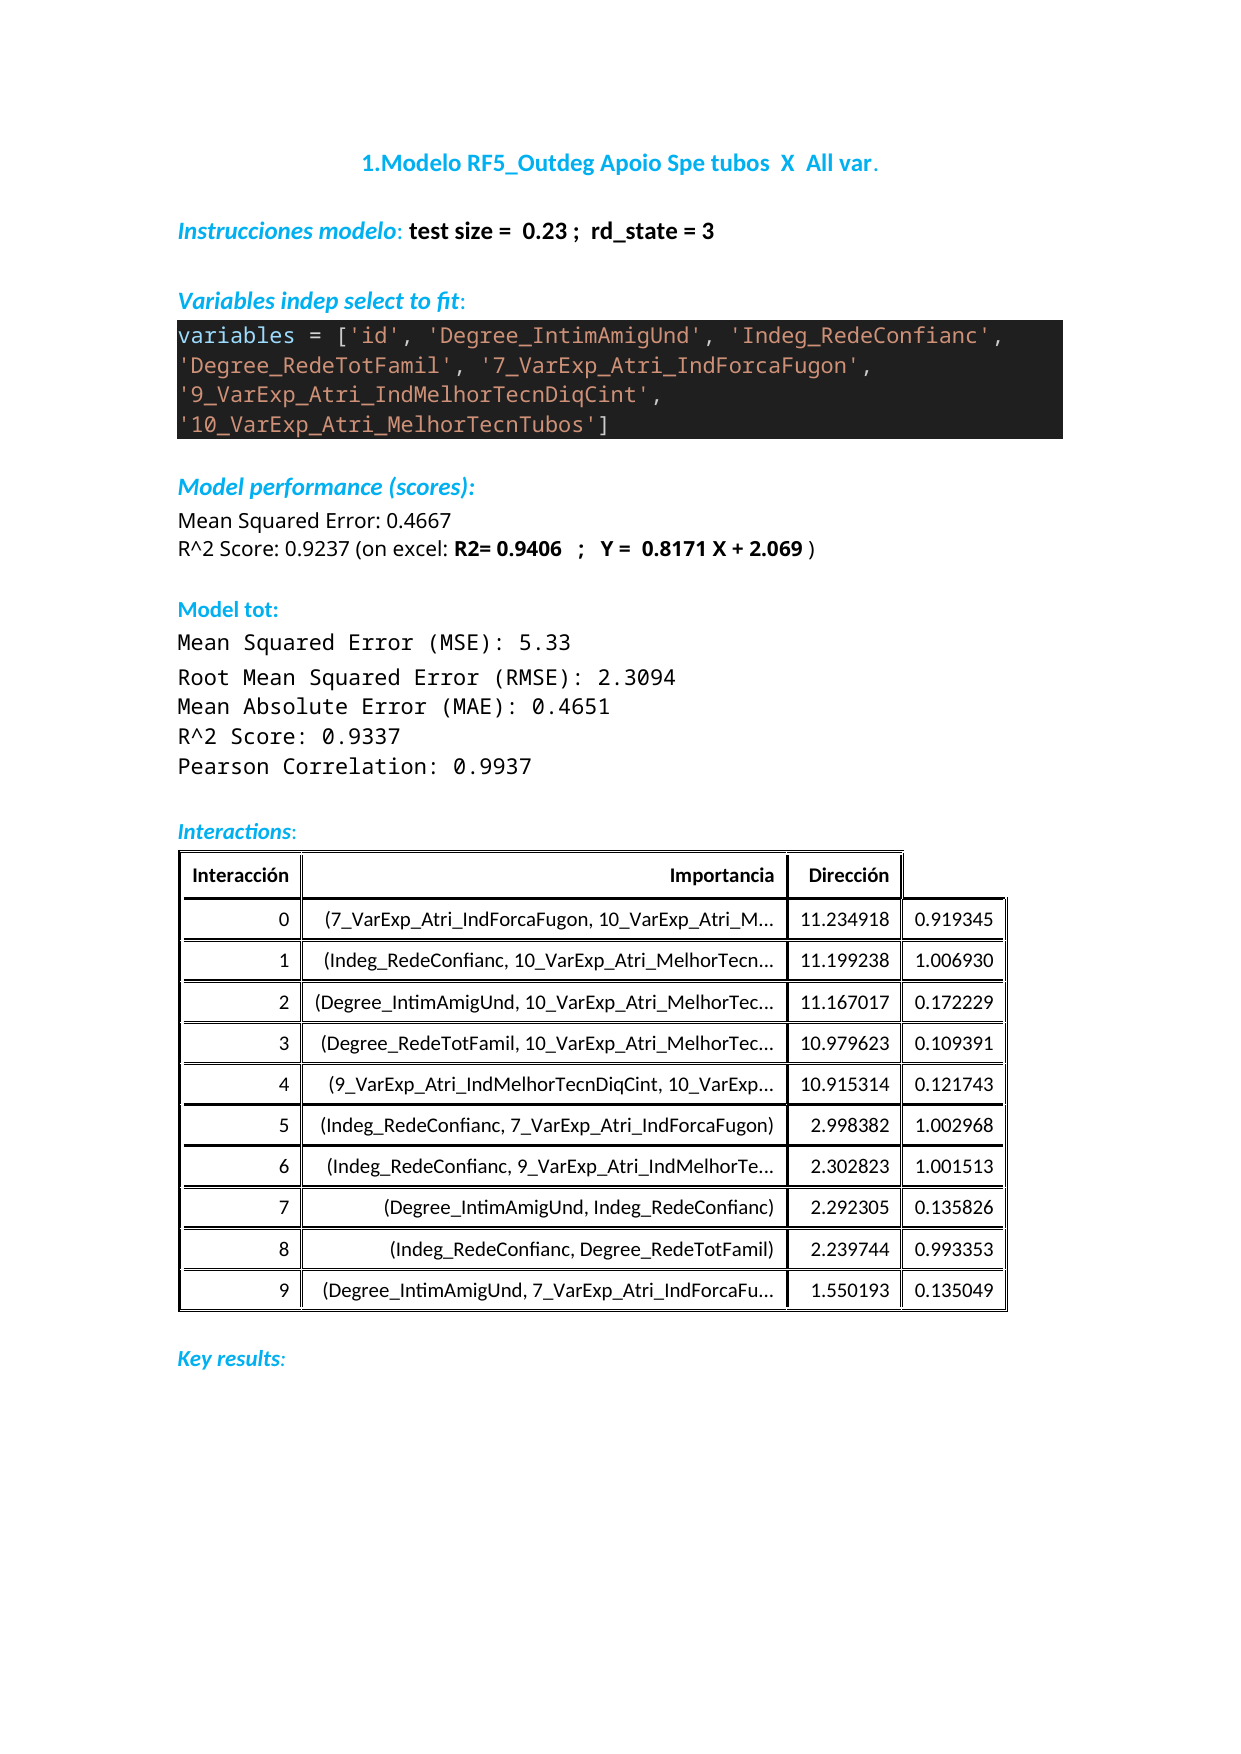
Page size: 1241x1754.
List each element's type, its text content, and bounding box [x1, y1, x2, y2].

table_cell 0.109391 [902, 1021, 1006, 1062]
table_cell 1.002968 [903, 1103, 1006, 1144]
table_cell 2.292305 [789, 1189, 900, 1226]
text Root Mean Squared Error (RMSE): 2.3094 [177, 662, 1063, 691]
table_header Importancia [302, 851, 787, 897]
table_cell 2.998382 [789, 1106, 900, 1144]
table_cell 2.239744 [789, 1230, 900, 1267]
text Model performance (scores): [177, 471, 1063, 502]
table_cell 1.550193 [787, 1271, 902, 1308]
table_cell 9 [181, 1268, 302, 1308]
table_cell 5 [180, 1103, 300, 1144]
table_cell 0.135049 [902, 1268, 1005, 1308]
table_header Interacción [181, 853, 302, 897]
table_cell 0.172229 [903, 979, 1005, 1021]
table_cell 0.121743 [902, 1062, 1006, 1103]
text Interactions: [177, 817, 1063, 845]
table_cell (Degree_IntimAmigUnd, 7_VarExp_Atri_IndForcaFu... [302, 1271, 787, 1308]
table_cell 11.199238 [789, 942, 900, 979]
table_cell (Degree_IntimAmigUnd, Indeg_RedeConfianc) [303, 1189, 786, 1226]
table_cell 8 [181, 1226, 300, 1267]
table_cell 6 [181, 1144, 300, 1185]
text Mean Squared Error (MSE): 5.33 [177, 627, 1063, 657]
table_cell (Indeg_RedeConfianc, 9_VarExp_Atri_IndMelhorTe... [303, 1147, 786, 1185]
text Mean Absolute Error (MAE): 0.4651 [177, 691, 1063, 721]
text 1.Modelo RF5_Outdeg Apoio Spe tubos X All var. [177, 148, 1063, 178]
table_cell 2 [181, 979, 300, 1021]
text Pearson Correlation: 0.9937 [177, 751, 1063, 781]
table_cell (Degree_IntimAmigUnd, 10_VarExp_Atri_MelhorTec... [303, 983, 786, 1021]
text Variables indep select to fit: [177, 285, 1063, 315]
text R^2 Score: 0.9337 [177, 721, 1063, 751]
text Mean Squared Error: 0.4667 [177, 506, 1063, 534]
text R^2 Score: 0.9237 (on excel: R2= 0.9406 ; Y = 0.8171 X + 2.069 ) [177, 534, 1063, 563]
table_header Dirección [787, 853, 902, 897]
table_cell 0.135826 [903, 1185, 1005, 1226]
text variables = ['id', 'Degree_IntimAmigUnd', 'Indeg_RedeConfianc', 'Degree_RedeTotFamil', '7_VarExp_Atri_IndForcaFugon', '9_VarExp_Atri_IndMelhorTecnDiqCint', '10_VarExp_Atri_MelhorTecnTubos'] [177, 320, 1063, 439]
text Key results: [177, 1344, 1063, 1372]
table_cell 7 [181, 1185, 300, 1226]
table_cell 3 [180, 1021, 302, 1062]
table_cell (7_VarExp_Atri_IndForcaFugon, 10_VarExp_Atri_M... [303, 900, 786, 938]
table_cell 0.919345 [903, 897, 1006, 938]
table_cell (Degree_RedeTotFamil, 10_VarExp_Atri_MelhorTec... [303, 1024, 786, 1062]
table_cell 11.167017 [789, 983, 900, 1021]
table_cell 2.302823 [789, 1147, 900, 1185]
table_cell (Indeg_RedeConfianc, 10_VarExp_Atri_MelhorTecn... [303, 942, 786, 979]
table_cell 10.979623 [789, 1024, 900, 1062]
text Model tot: [177, 595, 1063, 623]
table_cell 1 [181, 938, 300, 979]
table_cell (Indeg_RedeConfianc, Degree_RedeTotFamil) [303, 1230, 786, 1267]
table_cell (Indeg_RedeConfianc, 7_VarExp_Atri_IndForcaFugon) [303, 1106, 786, 1144]
table_cell 11.234918 [789, 900, 900, 938]
table_cell 1.006930 [903, 938, 1005, 979]
text Instrucciones modelo: test size = 0.23 ; rd_state = 3 [177, 215, 1063, 245]
table_cell 1.001513 [903, 1144, 1005, 1185]
table_cell 0 [181, 897, 300, 938]
table_cell (9_VarExp_Atri_IndMelhorTecnDiqCint, 10_VarExp... [303, 1065, 786, 1103]
table_cell 0.993353 [903, 1226, 1005, 1267]
table_cell 4 [180, 1062, 302, 1103]
table_cell 10.915314 [789, 1065, 900, 1103]
